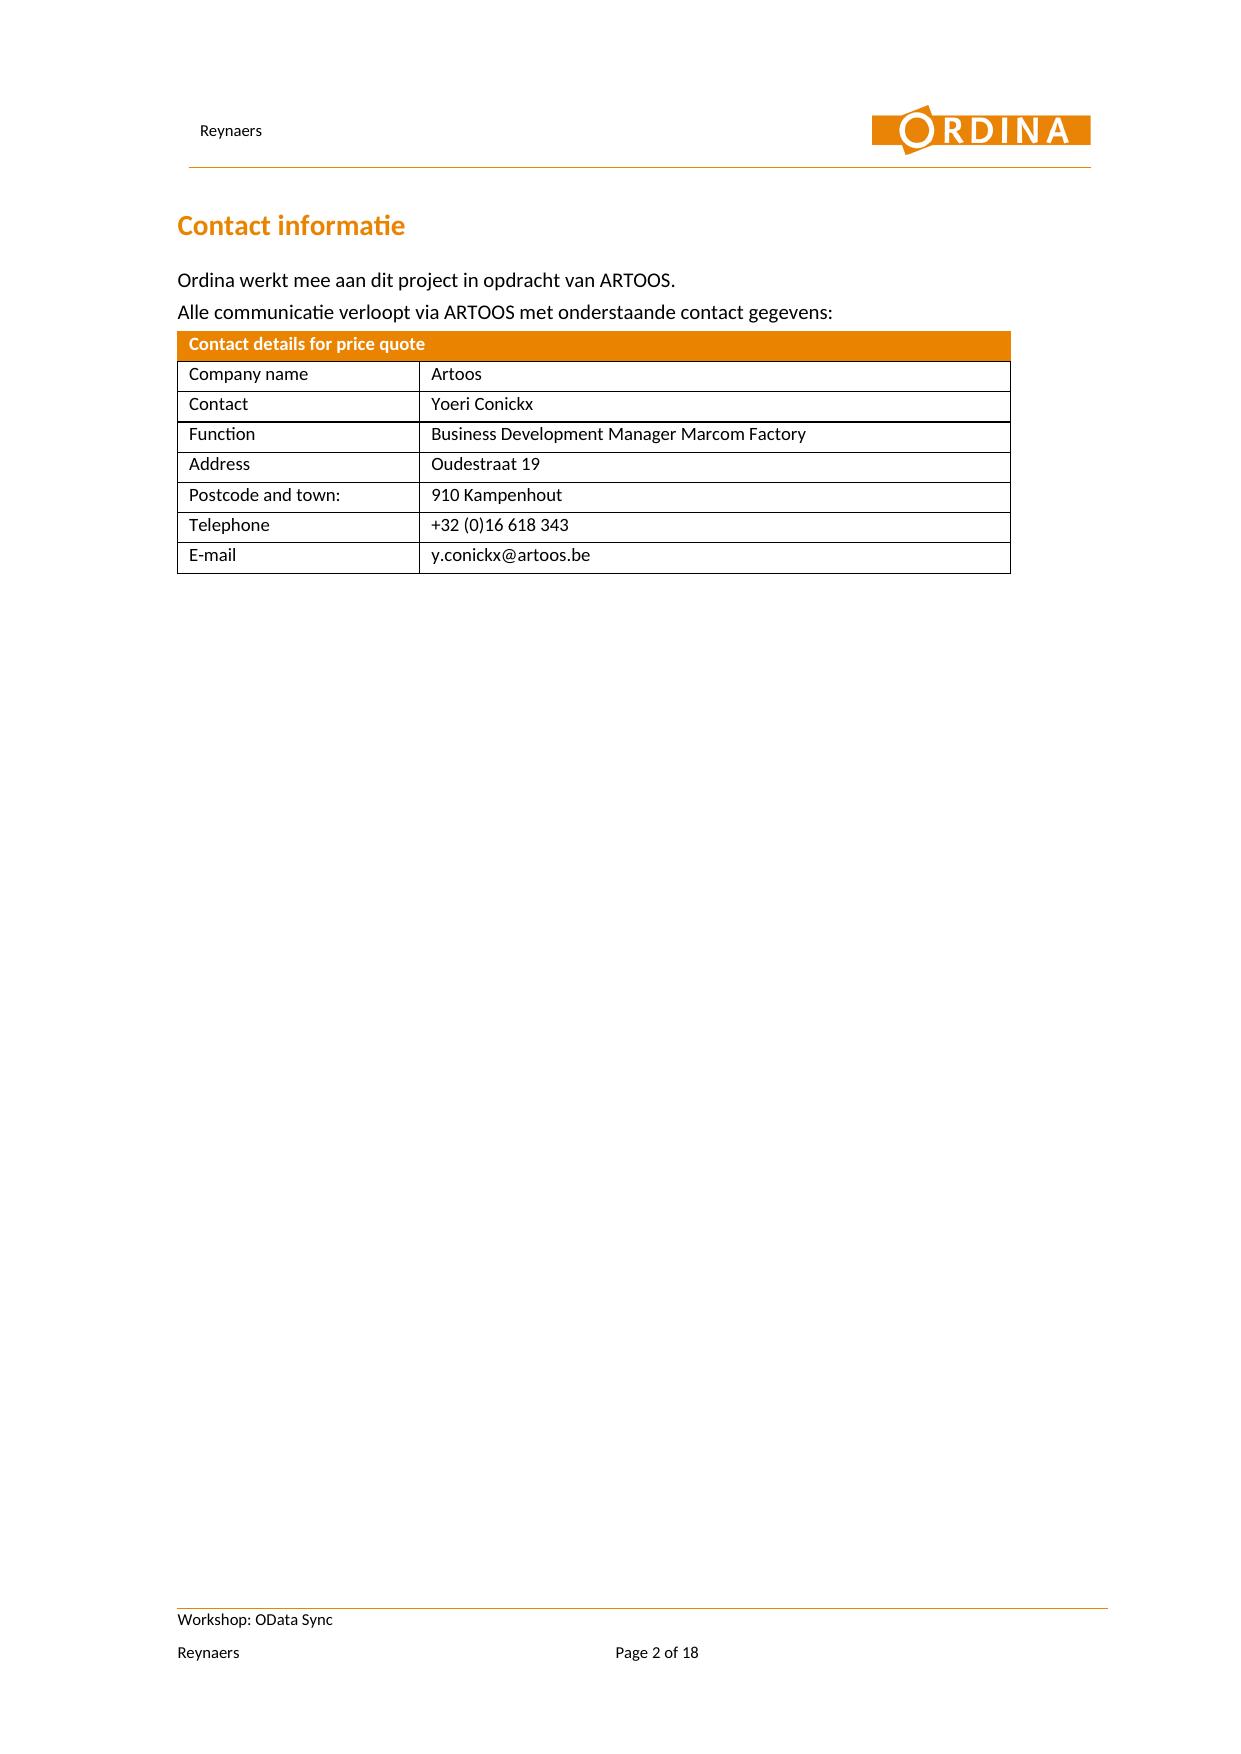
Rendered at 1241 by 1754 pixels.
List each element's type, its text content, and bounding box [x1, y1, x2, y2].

table_cell Yoeri Conickx [420, 392, 1010, 421]
table_cell E-mail [178, 543, 419, 572]
table_cell Company name [178, 362, 419, 391]
table_cell Telephone [178, 513, 419, 542]
table_cell +32 (0)16 618 343 [420, 513, 1010, 542]
table_header Contact details for price quote [178, 332, 1010, 361]
text Contact informatie [177, 207, 1107, 242]
table_cell Business Development Manager Marcom Factory [420, 423, 1010, 452]
table_cell Function [178, 423, 419, 452]
table_cell Address [178, 453, 419, 482]
table_cell y.conickx@artoos.be [420, 543, 1010, 572]
table_cell Contact [178, 392, 419, 421]
table_cell Postcode and town: [178, 483, 419, 512]
table_cell Artoos [420, 362, 1010, 391]
table_cell 910 Kampenhout [420, 483, 1010, 512]
table_cell Oudestraat 19 [420, 453, 1010, 482]
picture [872, 105, 1091, 155]
text Ordina werkt mee aan dit project in opdracht van ARTOOS. [177, 267, 1107, 293]
text Alle communicatie verloopt via ARTOOS met onderstaande contact gegevens: [177, 299, 1107, 324]
